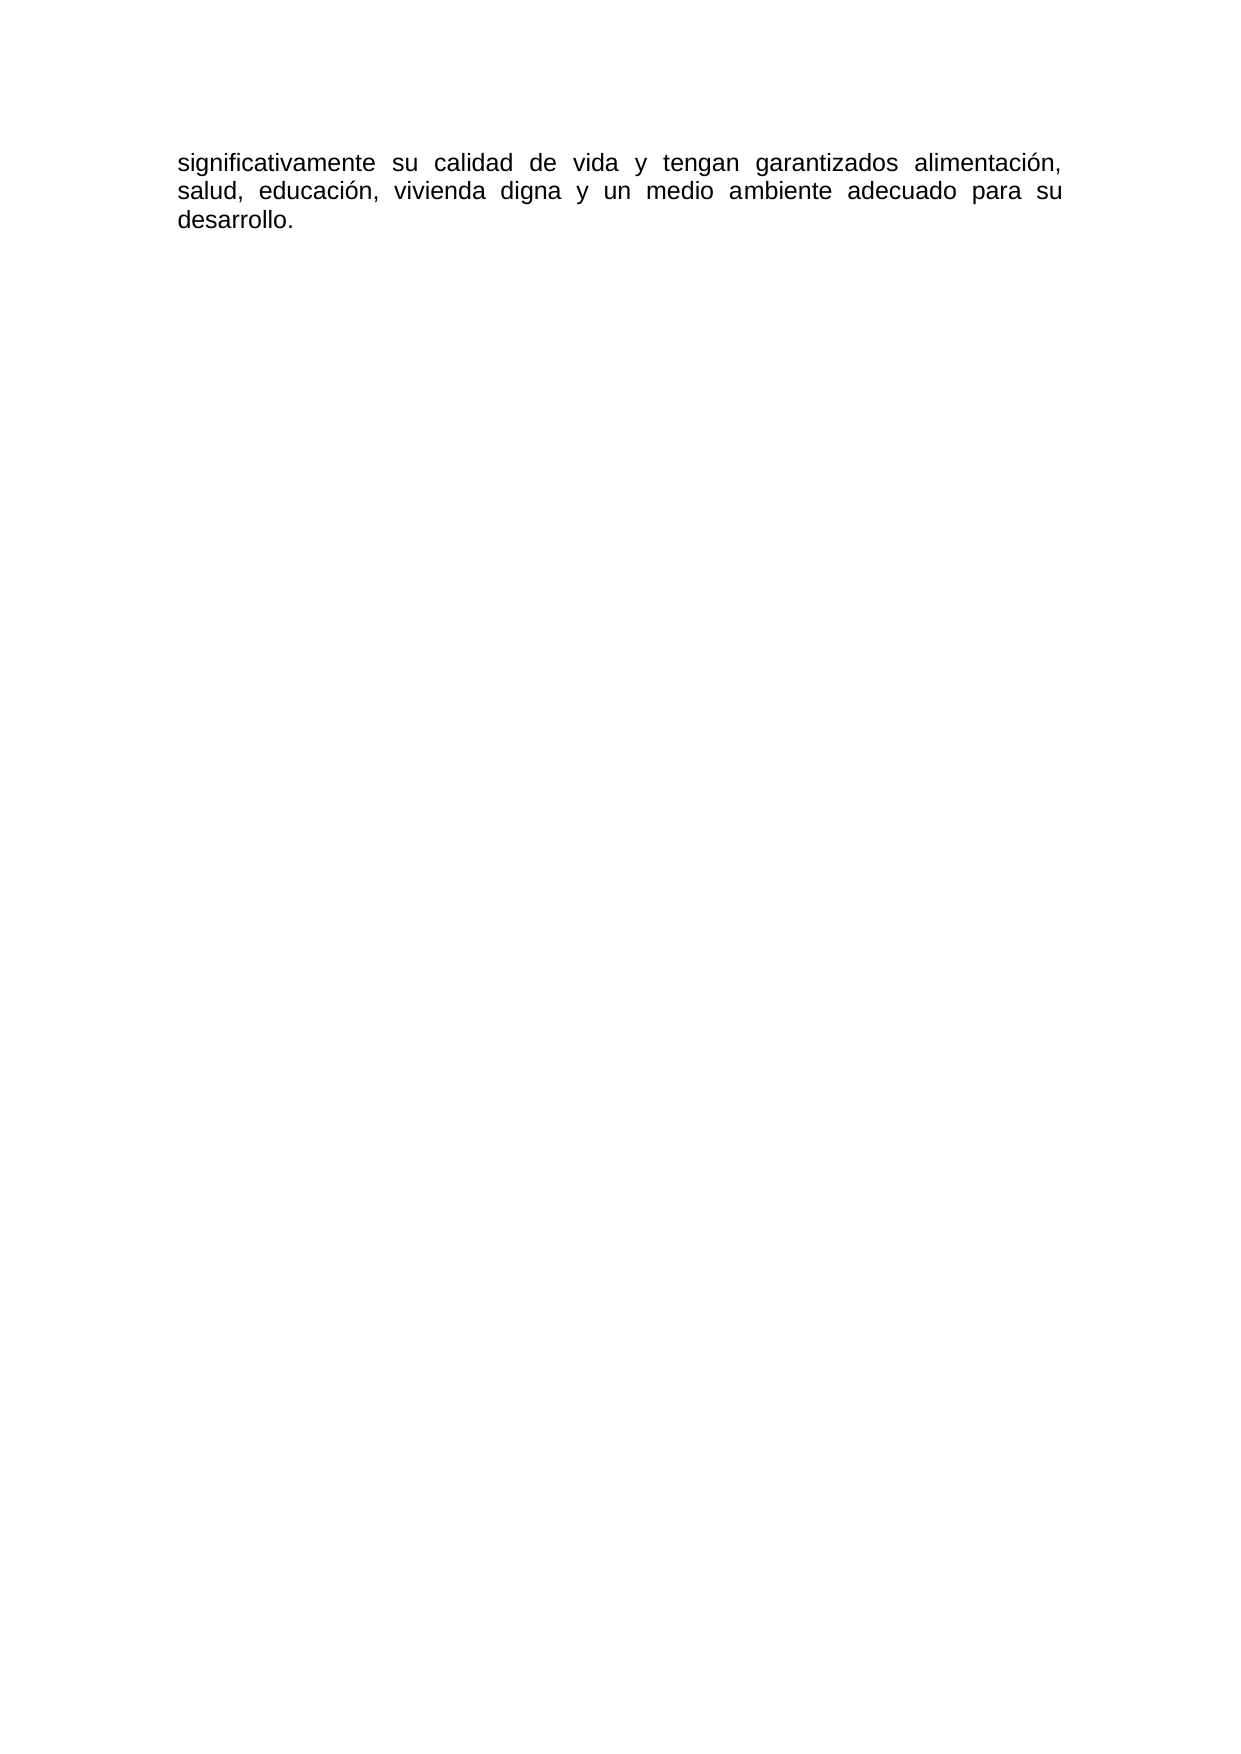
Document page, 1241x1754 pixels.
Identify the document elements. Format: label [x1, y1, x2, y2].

text [177, 148, 1063, 234]
